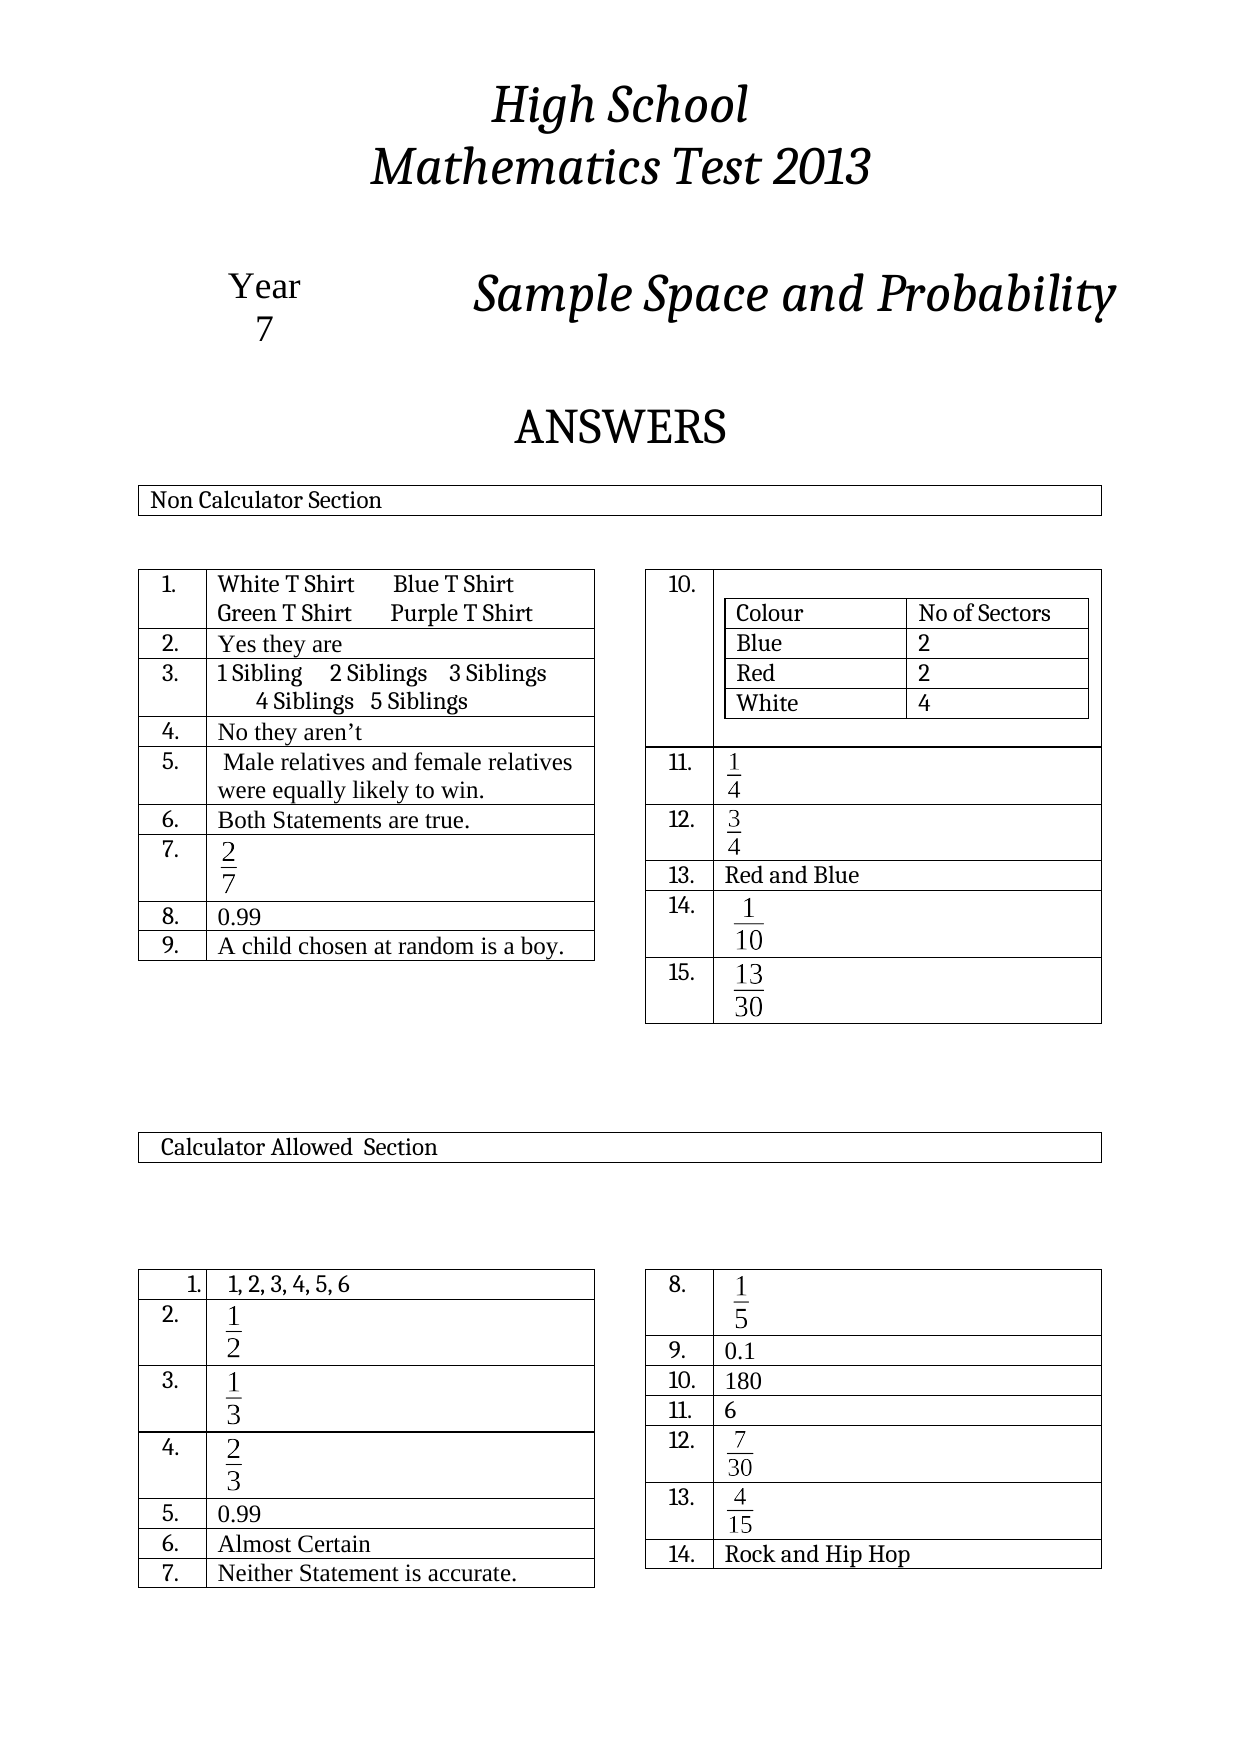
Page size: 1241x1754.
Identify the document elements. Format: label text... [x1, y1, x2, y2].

table_cell [139, 1300, 206, 1365]
table_cell [139, 717, 206, 746]
table_header Calculator Allowed Section [139, 1133, 1101, 1162]
table_cell 0.99 [207, 1499, 594, 1528]
table_cell [139, 1529, 206, 1557]
table_cell [646, 1270, 713, 1335]
table_cell [714, 1483, 1101, 1538]
table_cell Almost Certain [207, 1529, 594, 1557]
table_cell 1 Sibling 2 Siblings 3 Siblings 4 Siblings 5 Siblings [207, 659, 594, 716]
table_cell [139, 805, 206, 834]
table_cell [714, 1270, 1101, 1335]
table_cell No they aren’t [207, 717, 594, 746]
table_cell Rock and Hip Hop [714, 1540, 1101, 1568]
table_cell [139, 1433, 206, 1498]
table_cell [139, 747, 206, 804]
table_cell [139, 902, 206, 930]
table_cell [139, 1499, 206, 1528]
table_cell [714, 748, 1101, 803]
table_cell Neither Statement is accurate. [207, 1559, 594, 1587]
table_cell 180 [714, 1366, 1101, 1395]
table_cell Both Statements are true. [207, 805, 594, 834]
table_cell [646, 1483, 713, 1538]
table_cell [139, 629, 206, 657]
table_cell [714, 805, 1101, 860]
table_cell [139, 931, 206, 960]
table_cell [646, 748, 713, 803]
table_cell 6 [714, 1396, 1101, 1424]
table_cell [139, 659, 206, 716]
table_header [139, 1270, 206, 1298]
table_header Sample Space and Probability [423, 251, 1169, 398]
table_cell 0.99 [207, 902, 594, 930]
table_cell [714, 891, 1101, 957]
table_cell [646, 1396, 713, 1424]
table_cell [646, 1366, 713, 1395]
table_cell [646, 1540, 713, 1568]
table_cell [139, 835, 206, 901]
table_cell [646, 958, 713, 1023]
table_cell [646, 1426, 713, 1482]
table_cell [646, 891, 713, 957]
table_cell [646, 1336, 713, 1365]
table_cell [207, 835, 594, 901]
table_header Year 7 [106, 251, 422, 398]
table_cell [646, 570, 713, 746]
table_cell [714, 1426, 1101, 1482]
table_cell [646, 805, 713, 860]
table_cell Red and Blue [714, 861, 1101, 890]
table_cell 0.1 [714, 1336, 1101, 1365]
table_header 1, 2, 3, 4, 5, 6 [207, 1270, 594, 1298]
table_cell [207, 1433, 594, 1498]
text ANSWERS [150, 398, 1090, 456]
table_cell [207, 1300, 594, 1365]
table_cell Male relatives and female relatives were equally likely to win. [207, 747, 594, 804]
table_header [139, 570, 206, 628]
table_header Non Calculator Section [139, 486, 1101, 515]
table_cell A child chosen at random is a boy. [207, 931, 594, 960]
table_header White T Shirt Blue T Shirt Green T Shirt Purple T Shirt [207, 570, 594, 628]
table_cell Yes they are [207, 629, 594, 657]
table_cell [646, 861, 713, 890]
table_cell [207, 1366, 594, 1431]
table_cell [714, 958, 1101, 1023]
table_cell [139, 1366, 206, 1431]
table_cell [714, 570, 1101, 746]
table_cell [139, 1559, 206, 1587]
